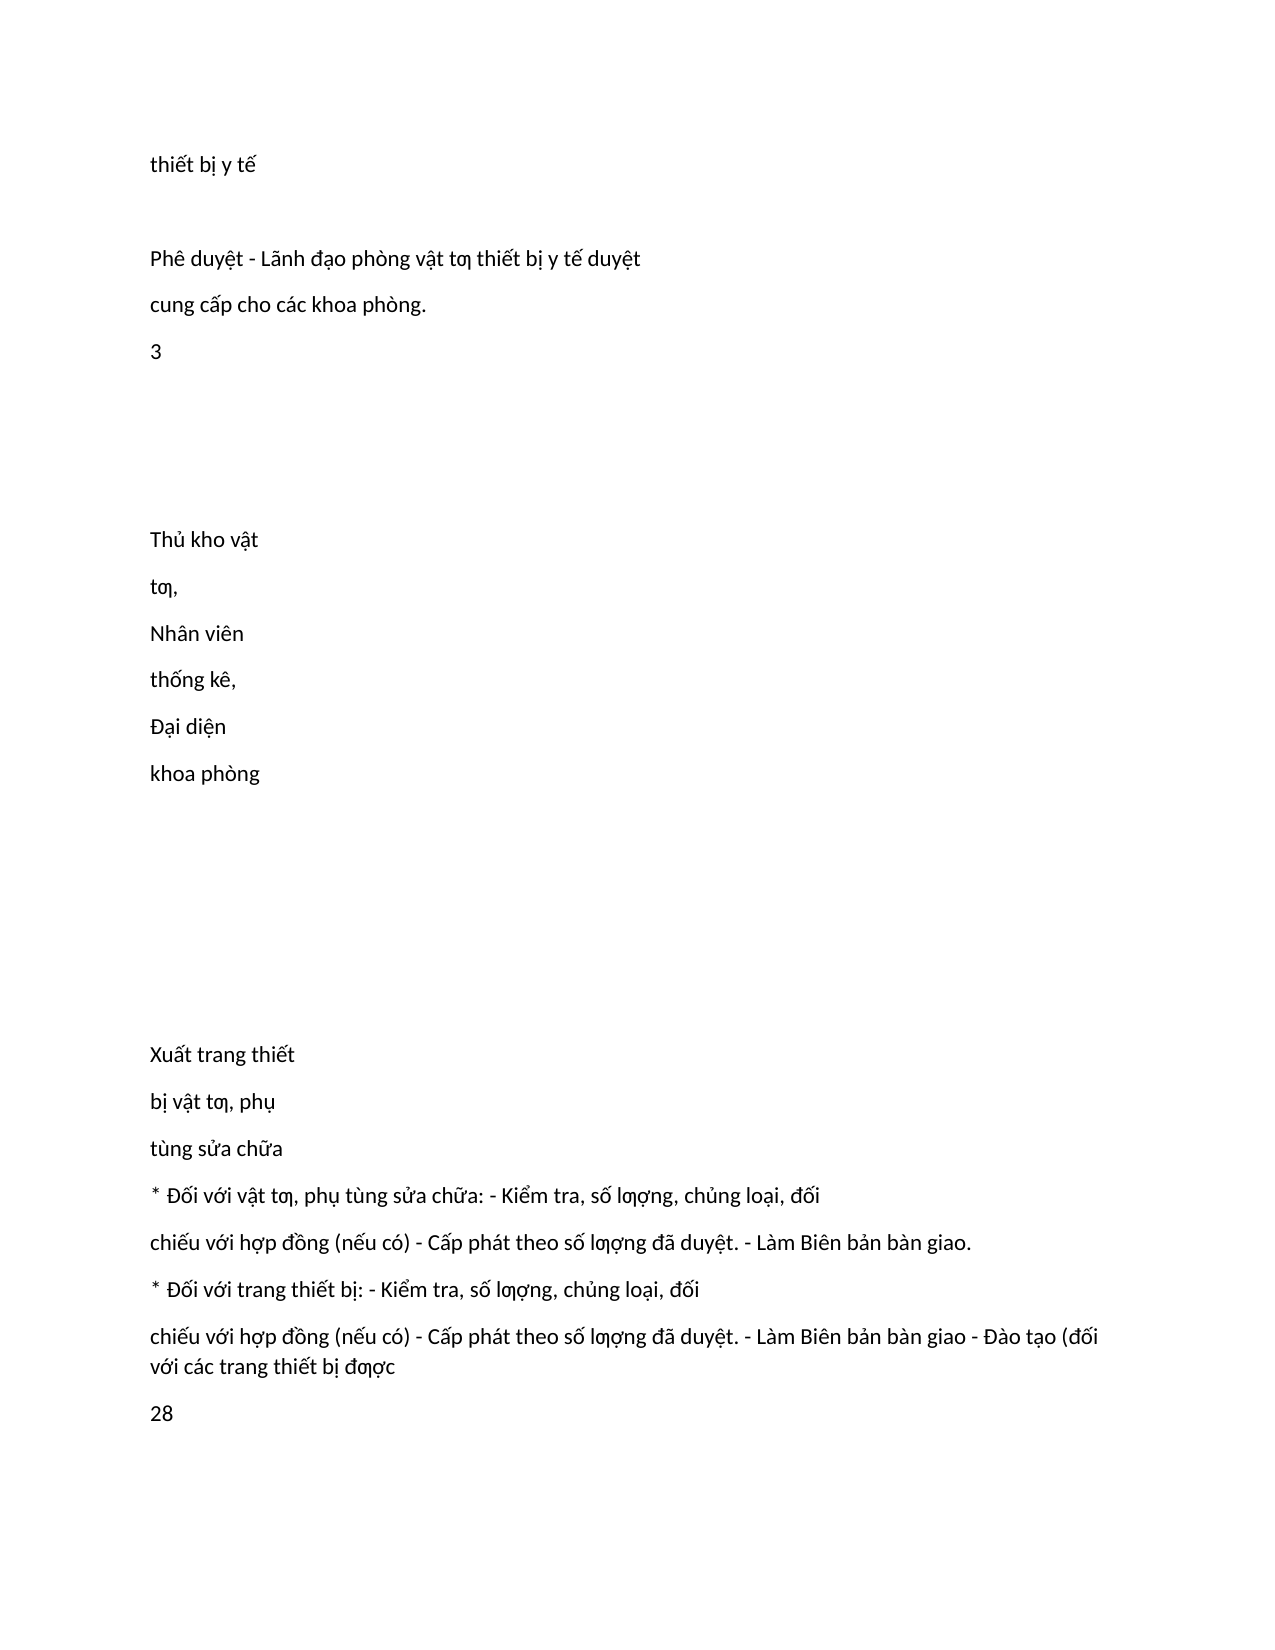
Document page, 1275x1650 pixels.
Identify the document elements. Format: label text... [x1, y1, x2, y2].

text Thủ kho vật [150, 525, 1125, 553]
text bị vật tƣ, phụ [150, 1087, 1125, 1116]
text thiết bị y tế [150, 150, 1125, 178]
text Phê duyệt - Lãnh đạo phòng vật tƣ thiết bị y tế duyệt [150, 244, 1125, 272]
text tƣ, [150, 572, 1125, 600]
text * Đối với trang thiết bị: - Kiểm tra, số lƣợng, chủng loại, đối [150, 1275, 1125, 1303]
text cung cấp cho các khoa phòng. [150, 291, 1125, 319]
text khoa phòng [150, 759, 1125, 787]
text Xuất trang thiết [150, 1041, 1125, 1069]
text tùng sửa chữa [150, 1134, 1125, 1162]
text thống kê, [150, 666, 1125, 694]
text chiếu với hợp đồng (nếu có) - Cấp phát theo số lƣợng đã duyệt. - Làm Biên bản bàn giao. [150, 1228, 1125, 1256]
text 3 [150, 337, 1125, 366]
text 28 [150, 1399, 1125, 1427]
text Đại diện [150, 712, 1125, 741]
text * Đối với vật tƣ, phụ tùng sửa chữa: - Kiểm tra, số lƣợng, chủng loại, đối [150, 1181, 1125, 1209]
text chiếu với hợp đồng (nếu có) - Cấp phát theo số lƣợng đã duyệt. - Làm Biên bản bàn giao - Đào tạo (đối với các trang thiết bị đƣợc [150, 1322, 1125, 1380]
text Nhân viên [150, 619, 1125, 647]
